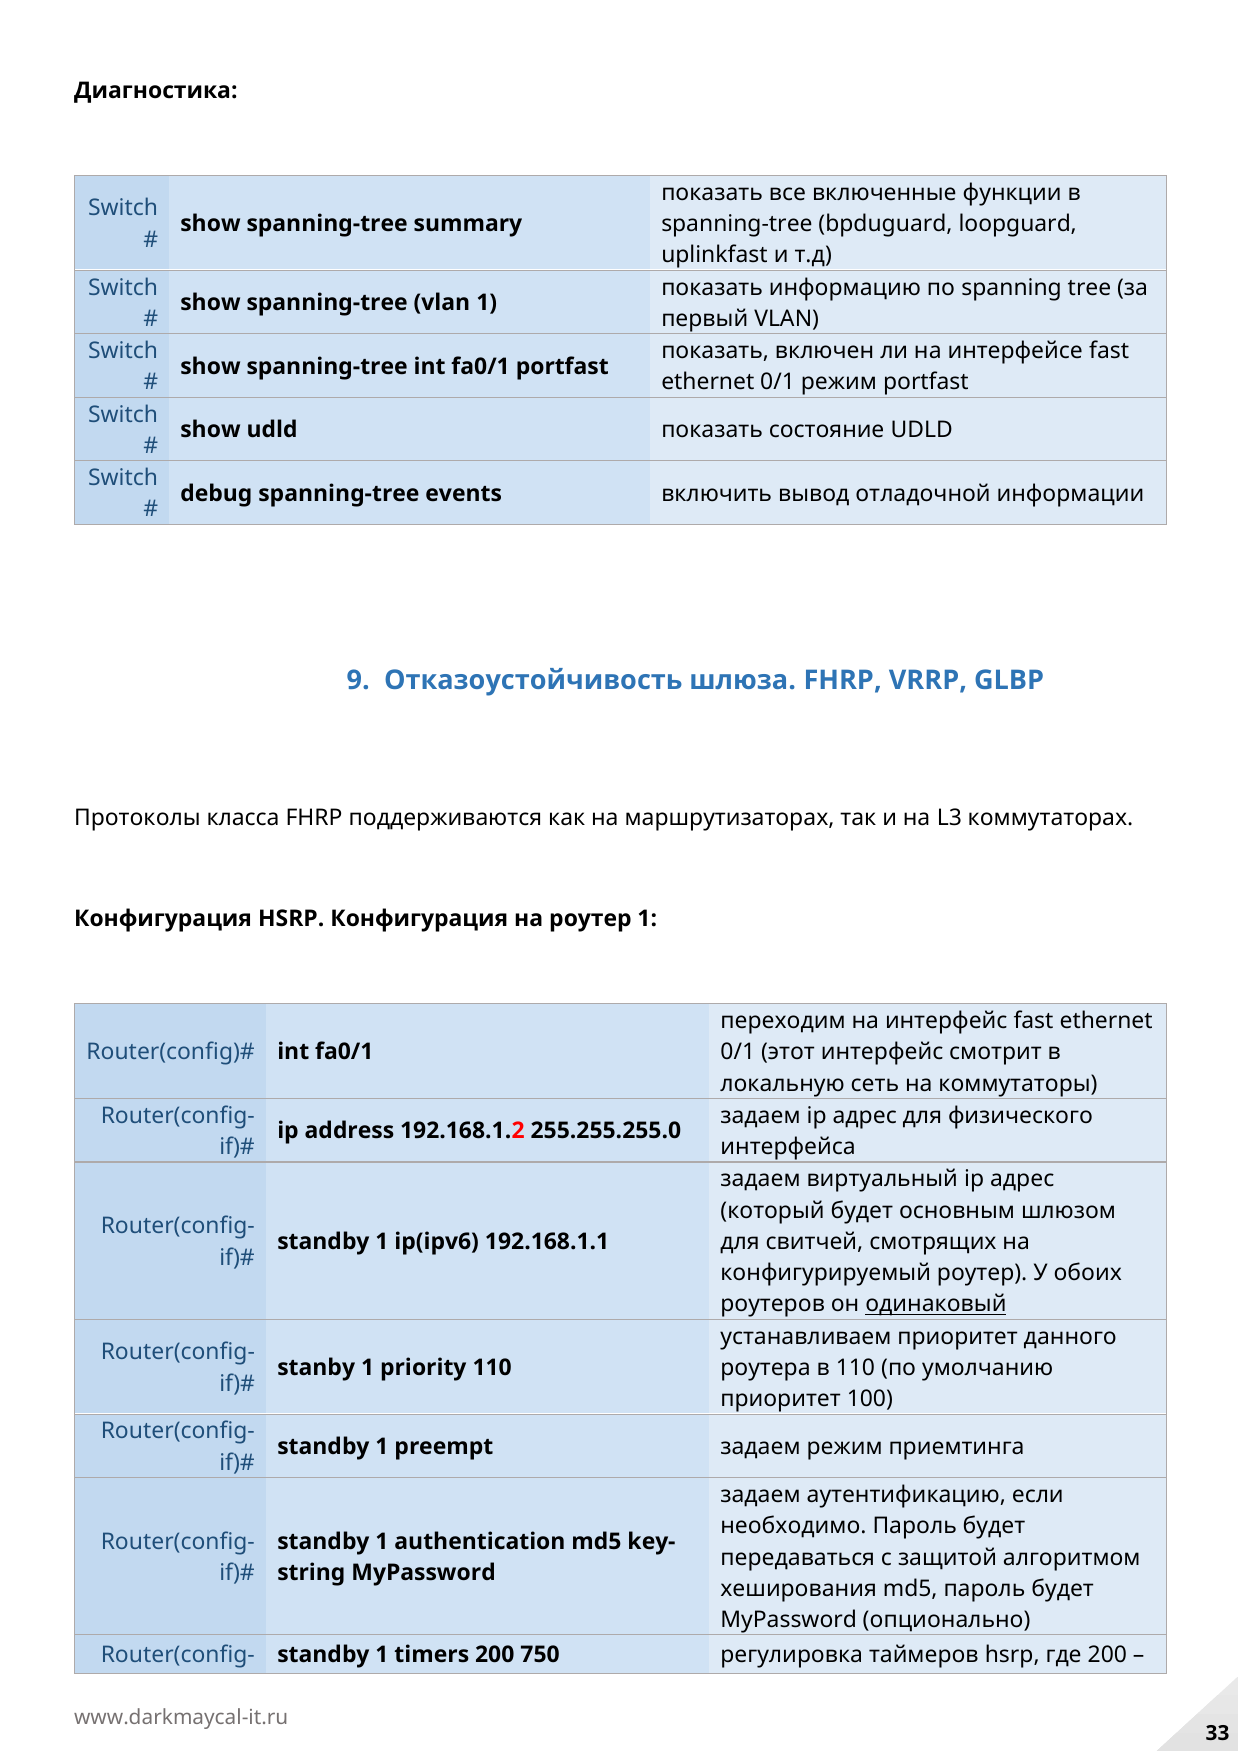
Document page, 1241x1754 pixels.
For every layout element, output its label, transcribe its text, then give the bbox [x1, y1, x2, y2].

table_cell show spanning-tree int fa0/1 portfast [169, 334, 650, 397]
table_cell Router(config-if)# [75, 1478, 266, 1634]
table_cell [709, 1635, 1166, 1673]
table_cell показать информацию по spanning tree (за первый VLAN) [650, 271, 1166, 333]
table_header show spanning-tree summary [169, 176, 650, 269]
table_cell Router(config-if)# [75, 1415, 266, 1477]
table_cell устанавливаем приоритет данного роутера в 110 (по умолчанию приоритет 100) [709, 1320, 1166, 1413]
text Протоколы класса FHRP поддерживаются как на маршрутизаторах, так и на L3 коммутаторах. [74, 801, 1166, 833]
table_cell standby 1 ip(ipv6) 192.168.1.1 [266, 1163, 709, 1319]
table_cell standby 1 preempt [266, 1415, 709, 1477]
table_cell Switch# [75, 398, 169, 460]
table_cell Router(config-if)# [75, 1099, 266, 1161]
text Отказоустойчивость шлюза. FHRP, VRRP, GLBP [346, 661, 1166, 698]
table_header Router(config)# [75, 1004, 266, 1098]
table_cell показать состояние UDLD [650, 398, 1166, 460]
table_cell показать, включен ли на интерфейсе fast ethernet 0/1 режим portfast [650, 334, 1166, 397]
table_cell show spanning-tree (vlan 1) [169, 271, 650, 333]
table_cell standby 1 authentication md5 key-string MyPassword [266, 1478, 709, 1634]
table_cell show udld [169, 398, 650, 460]
table_cell ip address 192.168.1.2 255.255.255.0 [266, 1099, 709, 1161]
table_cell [266, 1635, 709, 1673]
table_cell Router(config-if)# [75, 1163, 266, 1319]
table_cell debug spanning-tree events [169, 461, 650, 524]
table_cell Router(config-if)# [75, 1635, 266, 1673]
text Конфигурация HSRP. Конфигурация на роутер 1: [74, 902, 1166, 933]
text Диагностика: [74, 74, 1166, 105]
table_cell Router(config-if)# [75, 1320, 266, 1413]
table_cell задаем ip адрес для физического интерфейса [709, 1099, 1166, 1161]
table_header показать все включенные функции в spanning-tree (bpduguard, loopguard, uplinkfast и т.д) [650, 176, 1166, 269]
table_cell задаем режим приемтинга [709, 1415, 1166, 1477]
table_cell включить вывод отладочной информации [650, 461, 1166, 524]
table_cell задаем аутентификацию, если необходимо. Пароль будет передаваться с защитой алгоритмом хеширования md5, пароль будет MyPassword (опционально) [709, 1478, 1166, 1634]
table_cell Switch# [75, 334, 169, 397]
table_header int fa0/1 [266, 1004, 709, 1098]
table_cell Switch# [75, 271, 169, 333]
table_cell stanby 1 priority 110 [266, 1320, 709, 1413]
table_cell задаем виртуальный ip адрес (который будет основным шлюзом для свитчей, смотрящих на конфигурируемый роутер). У обоих роутеров он одинаковый [709, 1163, 1166, 1319]
table_cell Switch# [75, 461, 169, 524]
table_header Switch# [75, 176, 169, 269]
table_header переходим на интерфейс fast ethernet 0/1 (этот интерфейс смотрит в локальную сеть на коммутаторы) [709, 1004, 1166, 1098]
